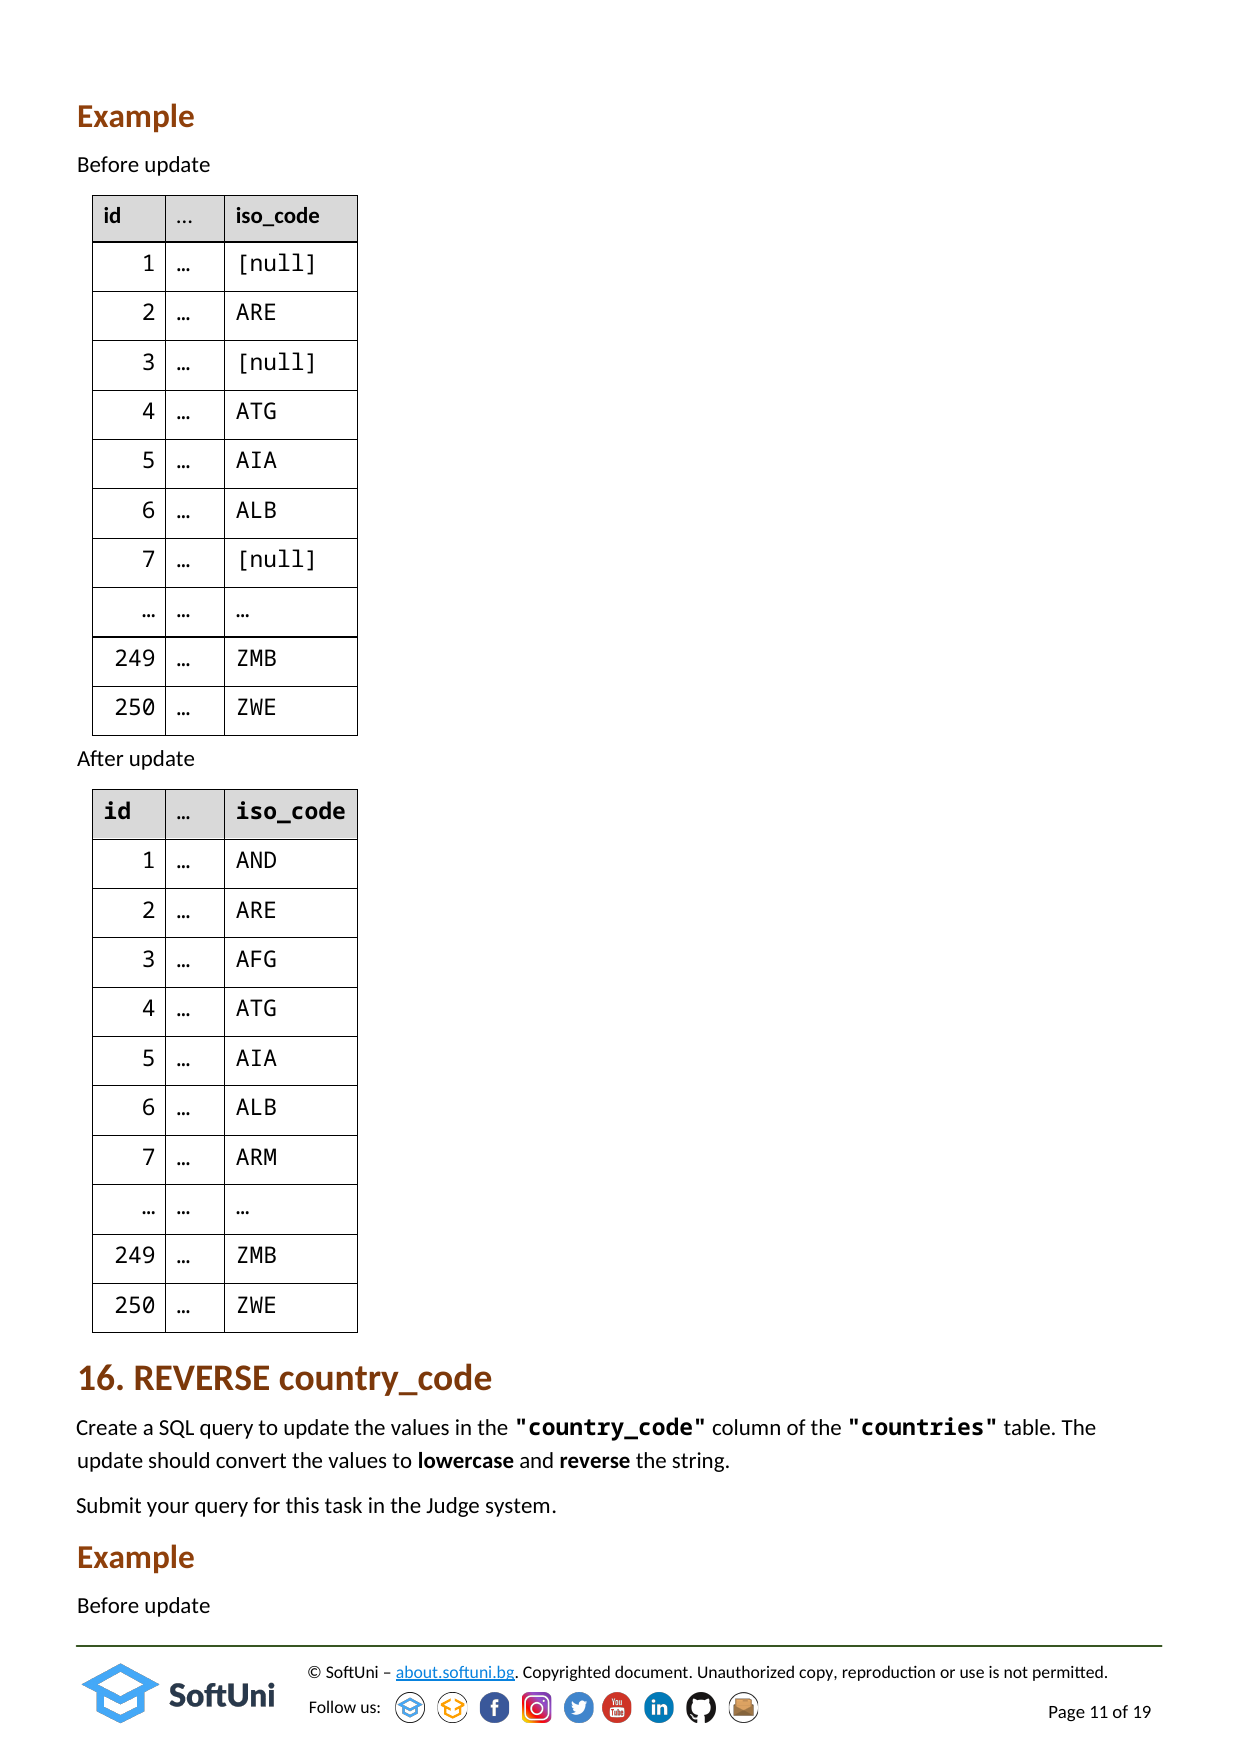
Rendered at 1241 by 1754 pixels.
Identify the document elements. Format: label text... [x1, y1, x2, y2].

table_cell … [93, 1185, 165, 1233]
subtitle Example [77, 95, 1163, 136]
table_header iso_code [225, 196, 357, 241]
picture [564, 1692, 594, 1723]
table_cell … [166, 1185, 224, 1233]
table_cell ARE [225, 889, 357, 937]
picture [644, 1692, 653, 1701]
picture [479, 1692, 510, 1723]
table_cell ZMB [225, 638, 357, 686]
subtitle 16. REVERSE country_code [77, 1354, 1163, 1400]
table_cell 5 [93, 440, 165, 488]
table_cell … [166, 638, 224, 686]
table_cell … [166, 687, 224, 735]
table_cell … [166, 440, 224, 488]
picture [602, 1692, 632, 1723]
table_cell … [225, 588, 357, 636]
table_cell 3 [93, 341, 165, 389]
table_cell 2 [93, 889, 165, 937]
table_cell … [166, 1086, 224, 1135]
table_cell 4 [93, 391, 165, 439]
picture [522, 1692, 552, 1723]
table_cell … [166, 1235, 224, 1283]
table_cell 250 [93, 687, 165, 735]
picture [437, 1692, 468, 1723]
table_cell … [166, 341, 224, 389]
table_cell ARE [225, 292, 357, 340]
table_cell 7 [93, 1136, 165, 1184]
picture [728, 1692, 759, 1723]
table_cell … [166, 243, 224, 291]
table_cell … [166, 889, 224, 937]
table_cell 3 [93, 938, 165, 987]
table_cell … [166, 938, 224, 987]
table_cell ALB [225, 1086, 357, 1135]
table_cell … [166, 539, 224, 587]
table_cell ZWE [225, 687, 357, 735]
table_cell … [166, 292, 224, 340]
table_header iso_code [225, 790, 357, 838]
table_cell … [225, 1185, 357, 1233]
table_cell [null] [225, 539, 357, 587]
table_cell ZMB [225, 1235, 357, 1283]
table_cell ZWE [225, 1284, 357, 1332]
picture [665, 1692, 674, 1701]
text After update [77, 744, 1163, 772]
table_cell [null] [225, 341, 357, 389]
table_cell AIA [225, 1037, 357, 1085]
table_cell 5 [93, 1037, 165, 1085]
table_cell … [166, 588, 224, 636]
table_cell AND [225, 840, 357, 888]
table_cell 7 [93, 539, 165, 587]
table_cell … [166, 1136, 224, 1184]
picture [686, 1692, 716, 1723]
table_cell 1 [93, 243, 165, 291]
table_cell [null] [225, 243, 357, 291]
picture [658, 1705, 667, 1714]
table_cell … [166, 391, 224, 439]
table_cell 249 [93, 1235, 165, 1283]
subtitle Example [77, 1536, 1163, 1577]
table_header … [166, 196, 224, 241]
table_cell … [166, 840, 224, 888]
table_cell ATG [225, 391, 357, 439]
table_cell … [166, 489, 224, 538]
table_cell ALB [225, 489, 357, 538]
table_cell 4 [93, 988, 165, 1036]
table_cell … [166, 1037, 224, 1085]
text Submit your query for this task in the Judge system. [76, 1491, 1163, 1519]
table_cell … [93, 588, 165, 636]
picture [665, 1714, 674, 1723]
text Create a SQL query to update the values in the "country_code" column of the "countries" table. The update should convert the values to lowercase and reverse the string. [76, 1411, 1163, 1474]
table_cell 250 [93, 1284, 165, 1332]
table_cell 1 [93, 840, 165, 888]
table_cell … [166, 1284, 224, 1332]
table_header … [166, 790, 224, 838]
table_cell … [166, 988, 224, 1036]
table_cell 6 [93, 489, 165, 538]
table_header id [93, 790, 165, 838]
text Before update [77, 151, 1163, 178]
picture [644, 1714, 653, 1723]
picture [395, 1692, 425, 1723]
text Before update [77, 1591, 1163, 1619]
table_cell 2 [93, 292, 165, 340]
picture [75, 1658, 281, 1729]
table_header id [93, 196, 165, 241]
table_cell ATG [225, 988, 357, 1036]
table_cell AIA [225, 440, 357, 488]
table_cell 249 [93, 638, 165, 686]
table_cell 6 [93, 1086, 165, 1135]
table_cell ARM [225, 1136, 357, 1184]
table_cell AFG [225, 938, 357, 987]
